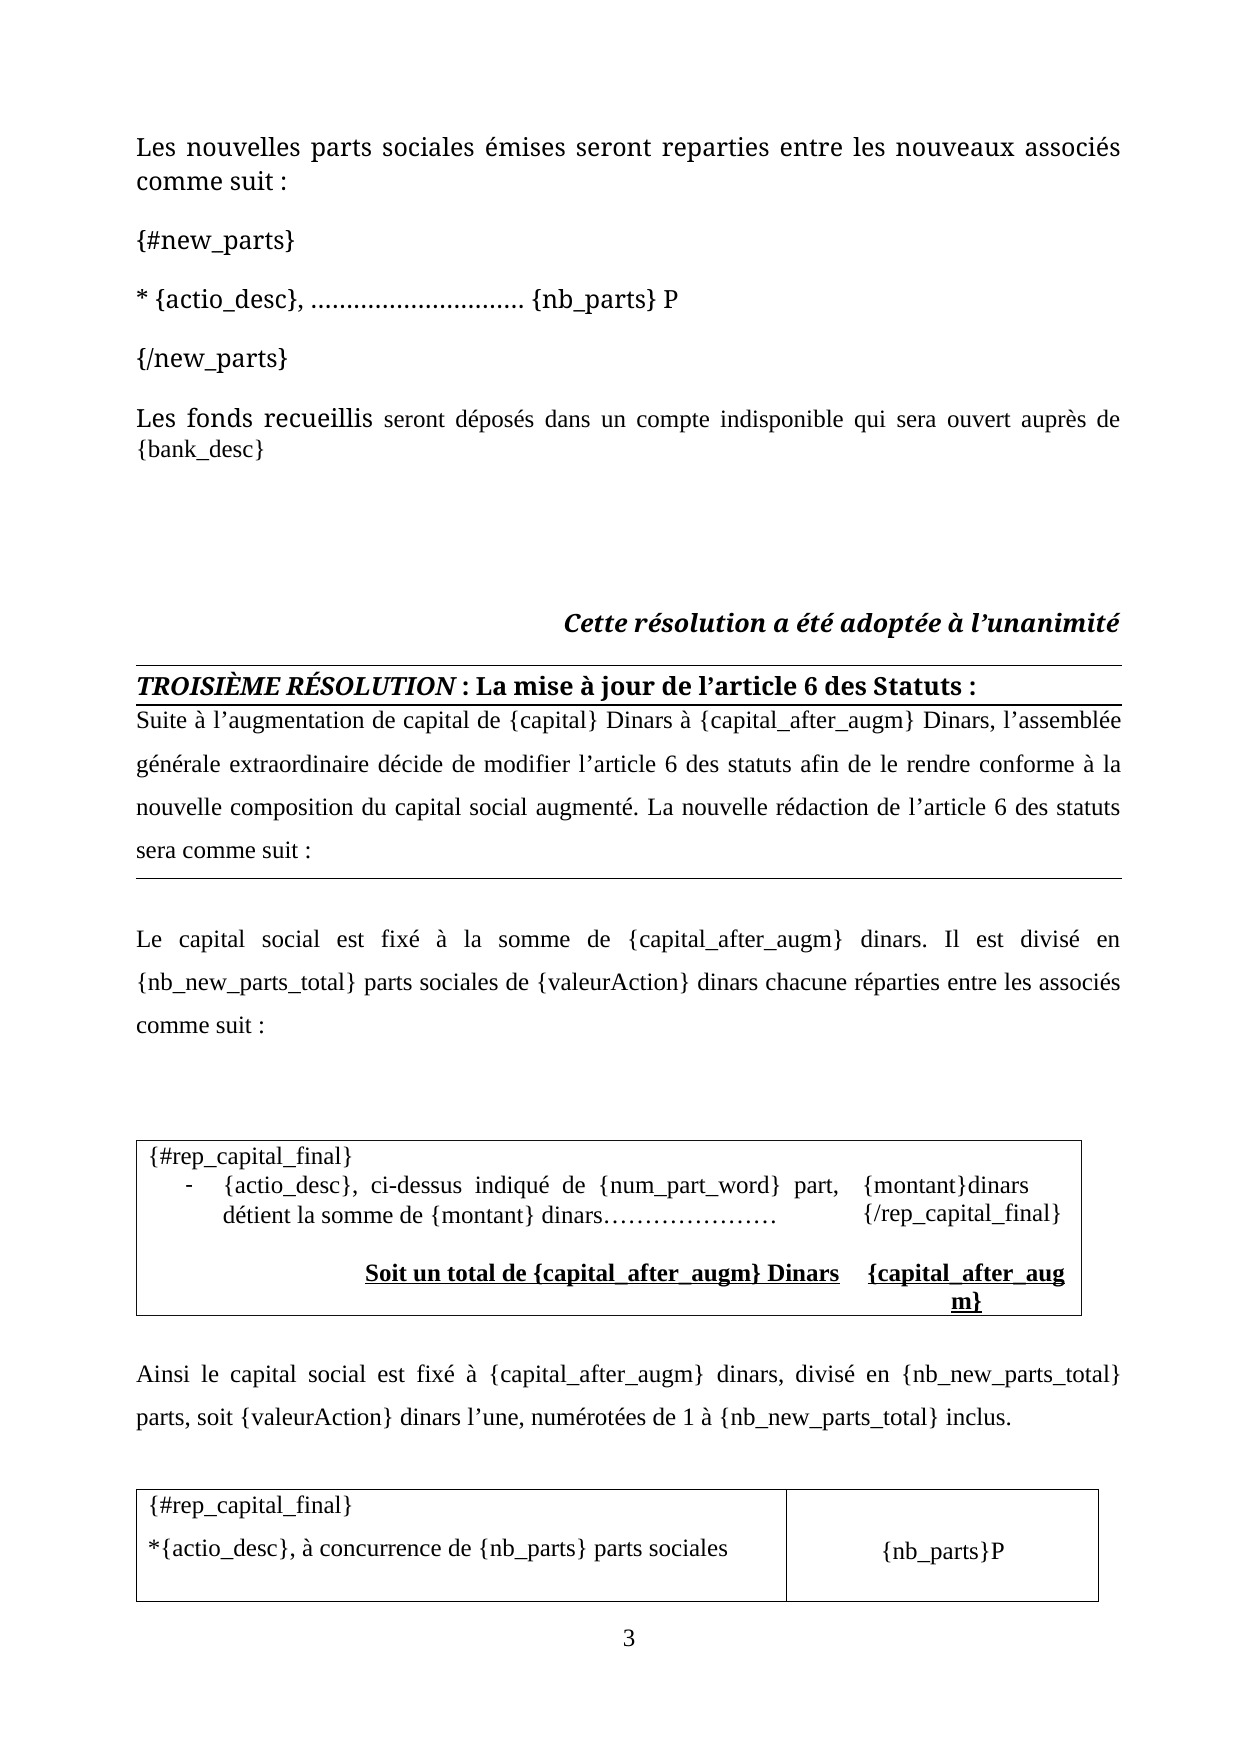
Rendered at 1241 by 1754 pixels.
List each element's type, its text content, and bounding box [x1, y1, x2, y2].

text Les nouvelles parts sociales émises seront reparties entre les nouveaux associés comme suit : [136, 130, 1122, 198]
text {#new_parts} [136, 223, 1122, 257]
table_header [137, 1490, 786, 1601]
text * {actio_desc}, ………………………… {nb_parts} P [136, 282, 1122, 316]
text Ainsi le capital social est fixé à {capital_after_augm} dinars, divisé en {nb_new_parts_total} parts, soit {valeurAction} dinars l’une, numérotées de 1 à {nb_new_parts_total} inclus. [136, 1359, 1122, 1431]
text TROISIÈME RÉSOLUTION : La mise à jour de l’article 6 des Statuts : [136, 666, 1122, 704]
table_header {montant}dinars {/rep_capital_final} [851, 1141, 1081, 1229]
text Cette résolution a été adoptée à l’unanimité [136, 606, 1122, 640]
text {/new_parts} [136, 341, 1122, 375]
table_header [787, 1490, 1098, 1601]
table_header {#rep_capital_final} {actio_desc}, ci-dessus indiqué de {num_part_word} part, détient la somme de {montant} dinars………………… [137, 1141, 851, 1229]
table_cell {capital_after_augm} [851, 1229, 1081, 1315]
text Les fonds recueillis seront déposés dans un compte indisponible qui sera ouvert auprès de {bank_desc} [136, 400, 1122, 463]
table_cell Soit un total de {capital_after_augm} Dinars [137, 1229, 851, 1315]
text Suite à l’augmentation de capital de {capital} Dinars à {capital_after_augm} Dinars, l’assemblée générale extraordinaire décide de modifier l’article 6 des statuts afin de le rendre conforme à la nouvelle composition du capital social augmenté. La nouvelle rédaction de l’article 6 des statuts sera comme suit : [136, 706, 1122, 864]
text Le capital social est fixé à la somme de {capital_after_augm} dinars. Il est divisé en {nb_new_parts_total} parts sociales de {valeurAction} dinars chacune réparties entre les associés comme suit : [136, 924, 1122, 1039]
